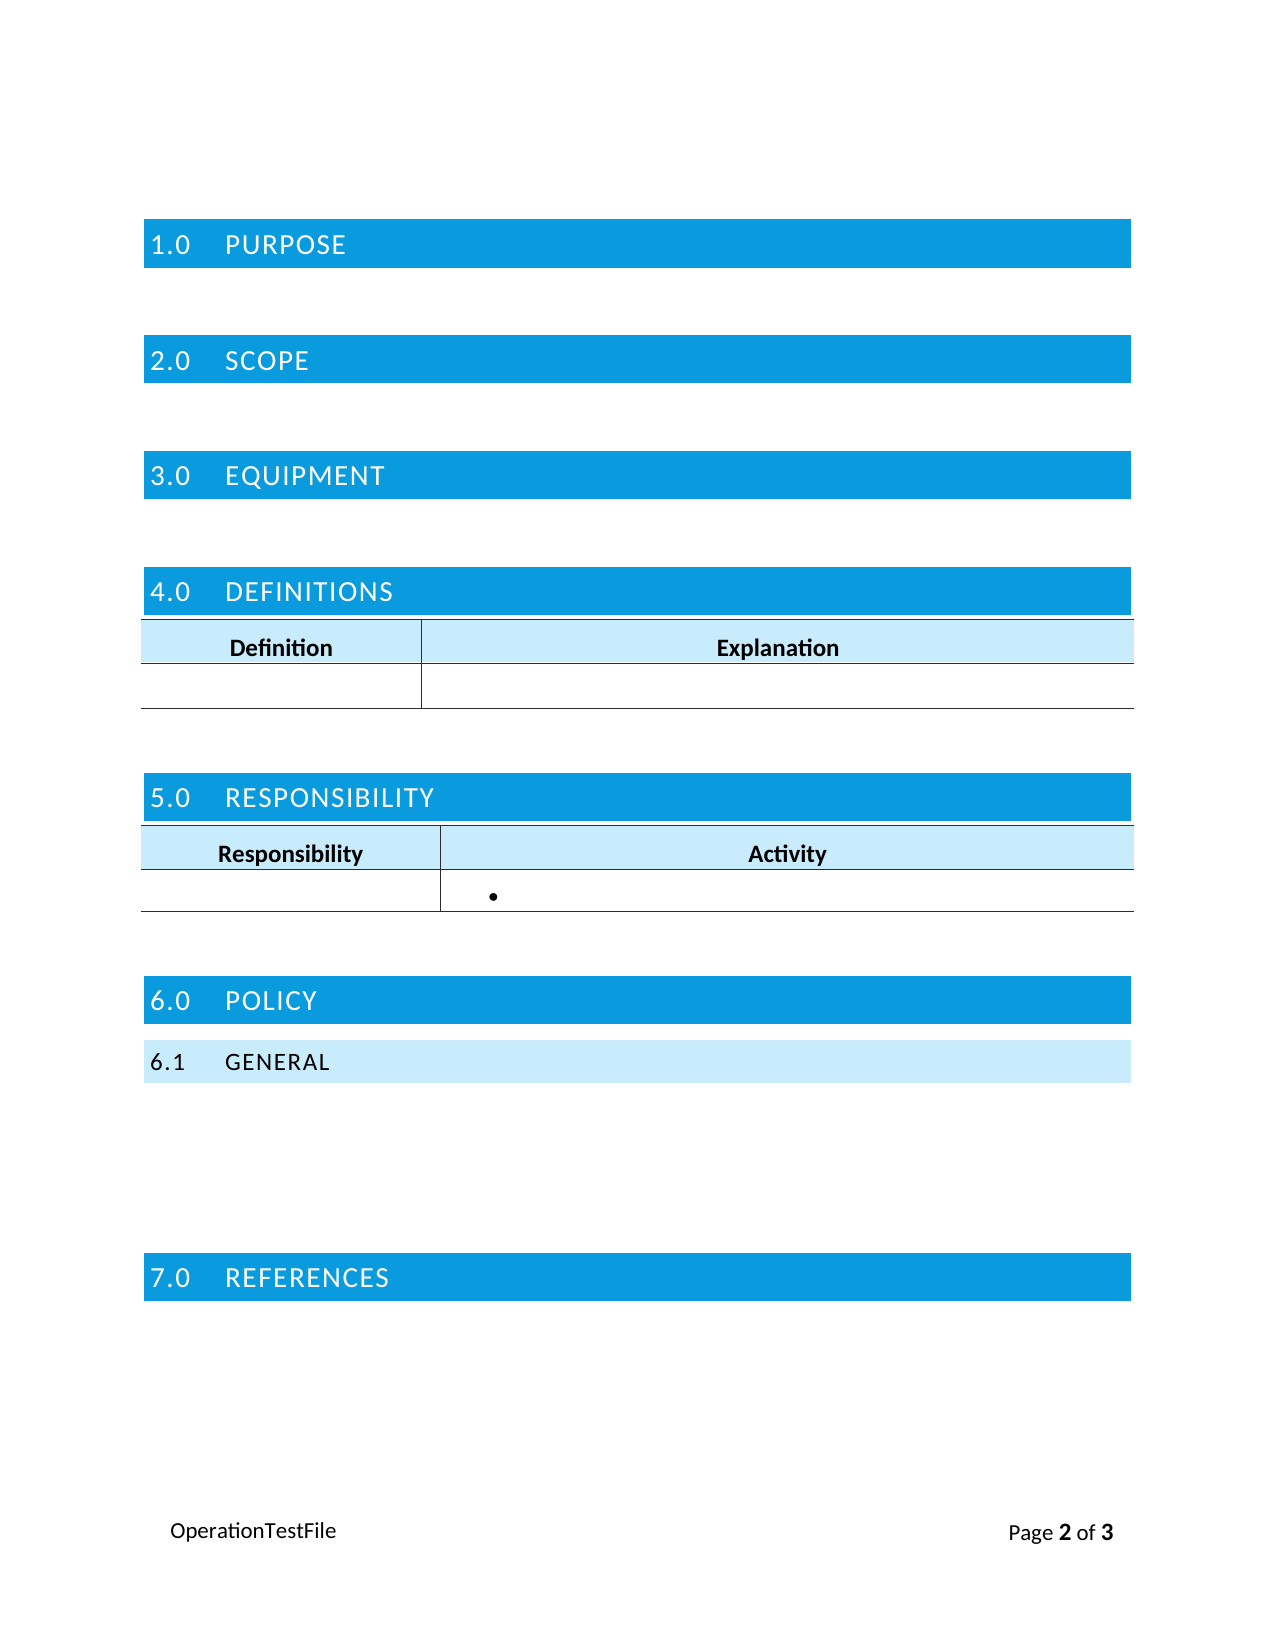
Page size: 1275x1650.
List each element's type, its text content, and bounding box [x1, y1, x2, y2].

table_cell [441, 870, 1134, 911]
subtitle 2.0 SCOPE [150, 342, 1125, 377]
table_cell [422, 664, 1134, 708]
subtitle 6.1 GENERAL [150, 1046, 1125, 1077]
table_header Explanation [422, 620, 1134, 662]
subtitle 5.0 Responsibility [150, 780, 1125, 815]
table_header Responsibility [141, 826, 440, 869]
table_cell [141, 870, 440, 911]
subtitle 7.0 references [150, 1259, 1125, 1295]
table_header Definition [141, 620, 421, 662]
subtitle 4.0 definitions [150, 573, 1125, 609]
table_header Activity [441, 826, 1134, 869]
table_cell [141, 664, 421, 708]
subtitle 6.0 policy [150, 982, 1125, 1018]
subtitle 1.0 purpose [150, 226, 1125, 261]
subtitle 3.0 equipment [150, 457, 1125, 493]
